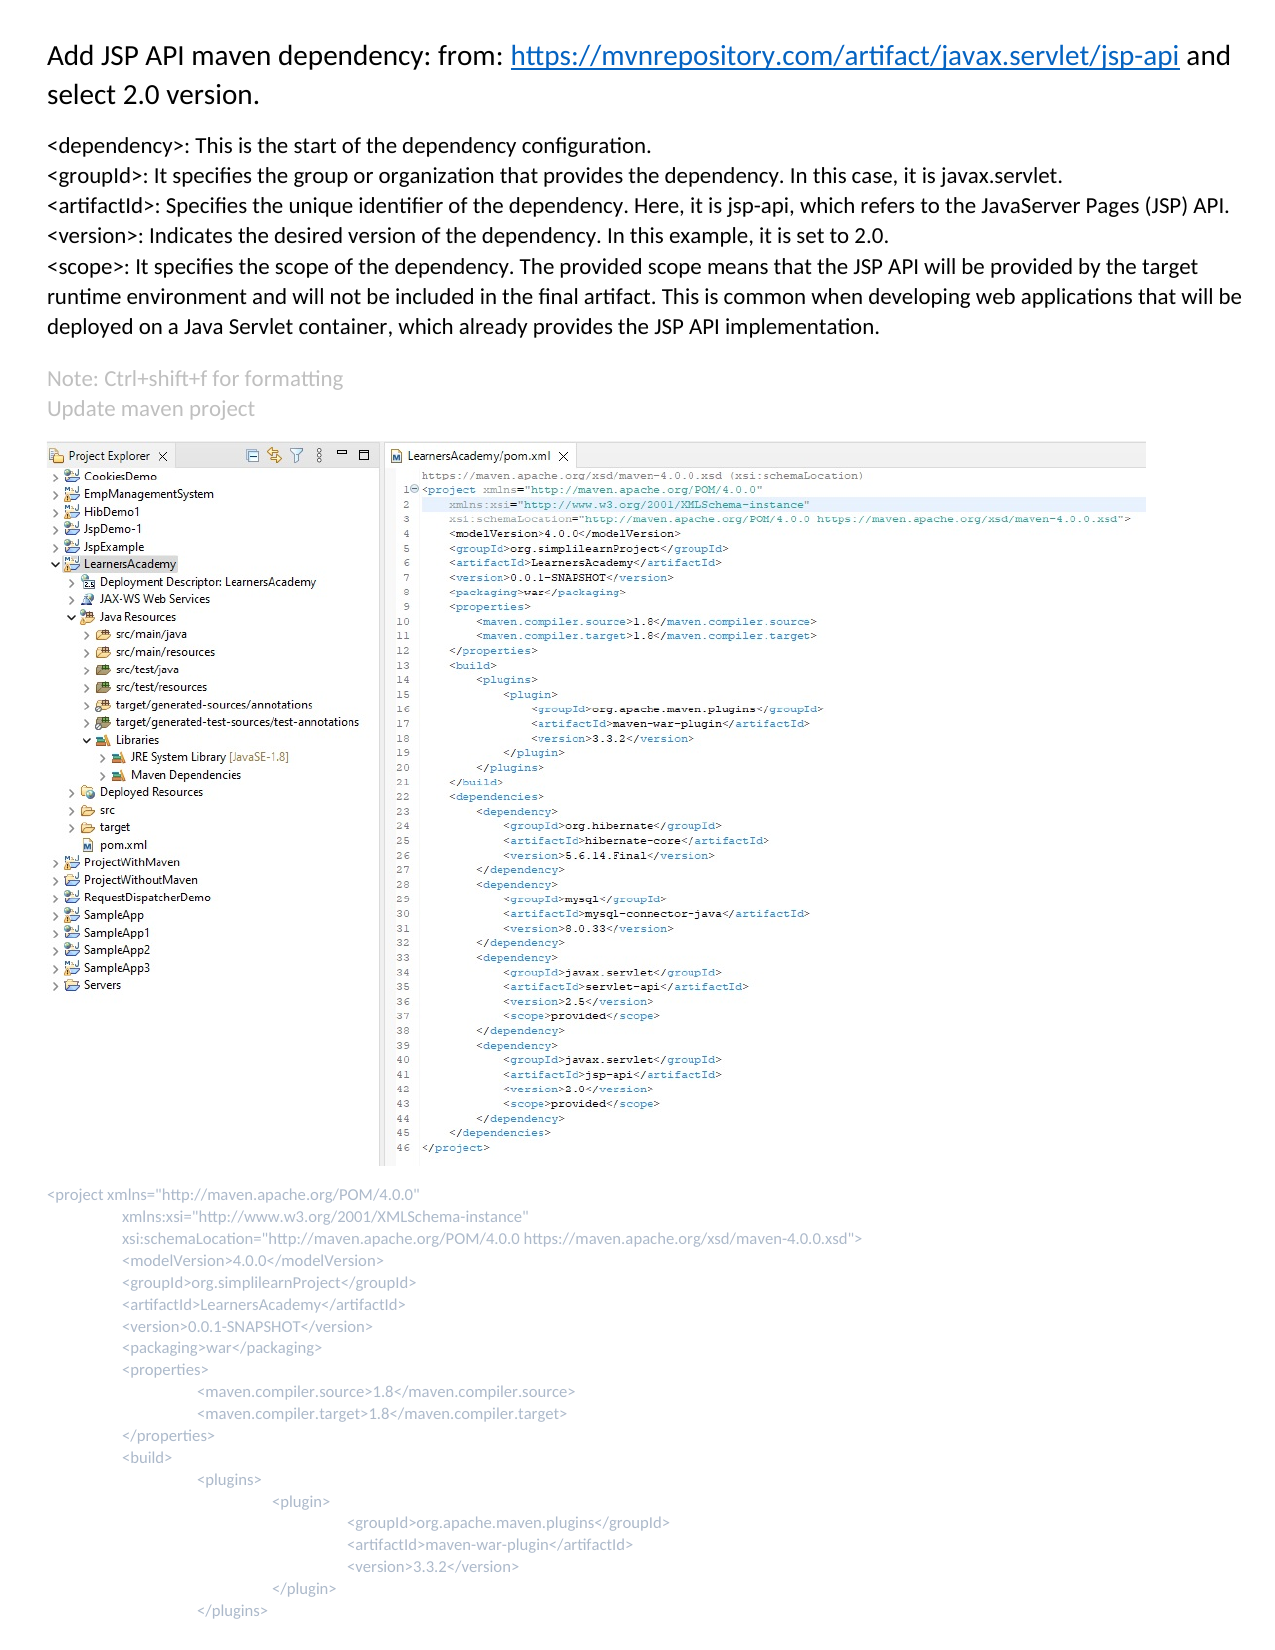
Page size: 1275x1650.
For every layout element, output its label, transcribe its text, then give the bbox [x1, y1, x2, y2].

text <artifactId>LearnersAcademy</artifactId> [47, 1294, 1247, 1314]
text <groupId>org.simplilearnProject</groupId> [47, 1272, 1247, 1292]
text <dependency>: This is the start of the dependency configuration. [47, 131, 1247, 159]
text </properties> [47, 1425, 1247, 1446]
text <plugins> [47, 1469, 1247, 1489]
text Update maven project [47, 394, 1247, 423]
text xsi:schemaLocation="http://maven.apache.org/POM/4.0.0 https://maven.apache.org/xsd/maven-4.0.0.xsd"> [47, 1228, 1247, 1249]
text <groupId>org.apache.maven.plugins</groupId> [47, 1513, 1247, 1533]
text <maven.compiler.source>1.8</maven.compiler.source> [47, 1381, 1247, 1402]
text <artifactId>: Specifies the unique identifier of the dependency. Here, it is jsp-api, which refers to the JavaServer Pages (JSP) API. [47, 191, 1247, 219]
text Add JSP API maven dependency: from: https://mvnrepository.com/artifact/javax.servlet/jsp-api and select 2.0 version. [47, 37, 1247, 112]
text <scope>: It specifies the scope of the dependency. The provided scope means that the JSP API will be provided by the target runtime environment and will not be included in the final artifact. This is common when developing web applications that will be deployed on a Java Servlet container, which already provides the JSP API implementation. [47, 252, 1247, 340]
text <packaging>war</packaging> [47, 1338, 1247, 1358]
text xmlns:xsi="http://www.w3.org/2001/XMLSchema-instance" [47, 1206, 1247, 1227]
picture [46, 441, 1146, 1166]
text <groupId>: It specifies the group or organization that provides the dependency. In this case, it is javax.servlet. [47, 161, 1247, 189]
text </plugin> [47, 1578, 1247, 1599]
text <version>3.3.2</version> [47, 1556, 1247, 1577]
text <maven.compiler.target>1.8</maven.compiler.target> [47, 1403, 1247, 1424]
text <plugin> [47, 1491, 1247, 1511]
text <project xmlns="http://maven.apache.org/POM/4.0.0" [47, 1184, 1247, 1205]
text <modelVersion>4.0.0</modelVersion> [47, 1250, 1247, 1271]
text Note: Ctrl+shift+f for formatting [47, 364, 1247, 392]
text <version>: Indicates the desired version of the dependency. In this example, it is set to 2.0. [47, 222, 1247, 250]
text <properties> [47, 1359, 1247, 1380]
text <version>0.0.1-SNAPSHOT</version> [47, 1316, 1247, 1336]
text </plugins> [47, 1600, 1247, 1621]
text <build> [47, 1447, 1247, 1467]
text <artifactId>maven-war-plugin</artifactId> [47, 1534, 1247, 1555]
